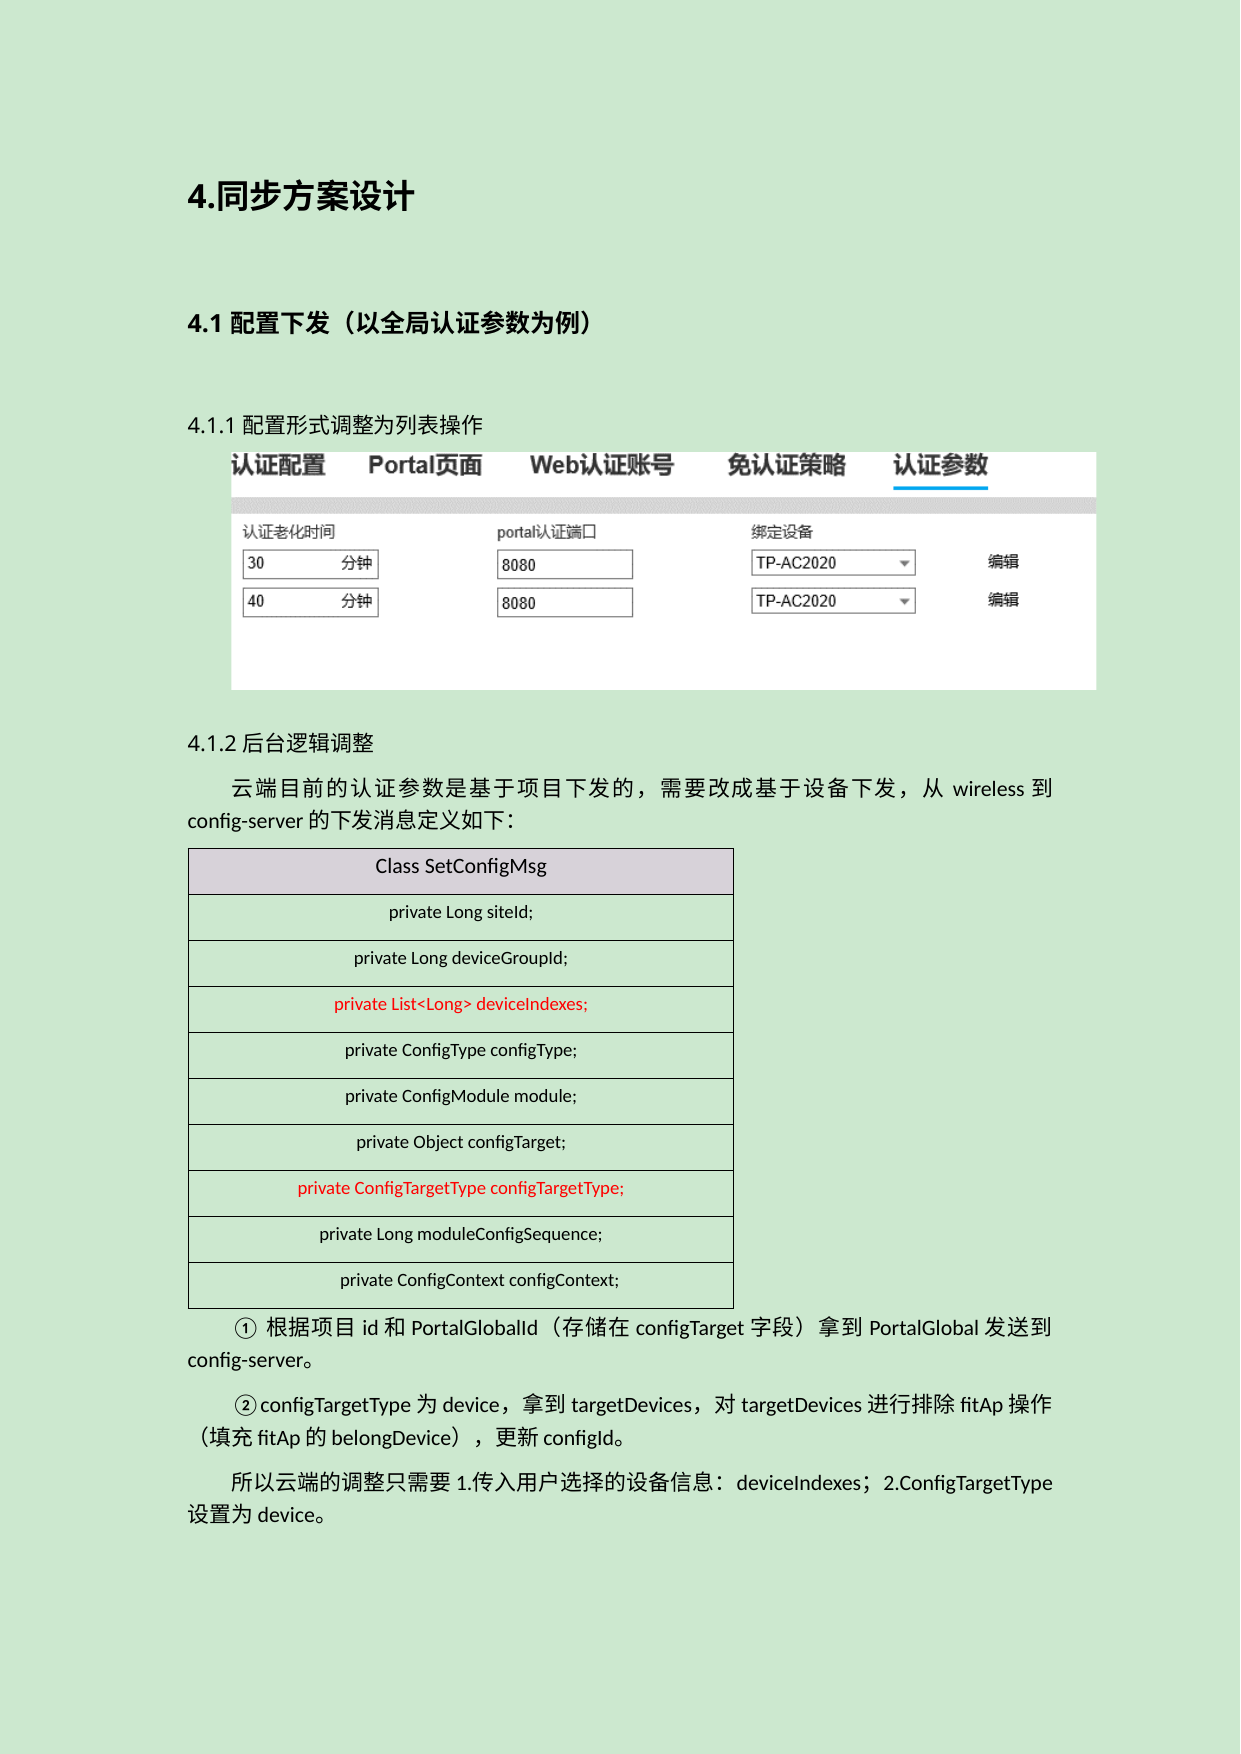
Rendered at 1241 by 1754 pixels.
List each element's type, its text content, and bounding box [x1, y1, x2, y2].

text 所以云端的调整只需要1.传入用户选择的设备信息：deviceIndexes；2.ConfigTargetType设置为device。 [187, 1464, 1053, 1529]
table_cell private ConfigModule module; [189, 1079, 733, 1124]
table_cell private Long deviceGroupId; [189, 941, 733, 986]
table_cell private ConfigType configType; [189, 1033, 733, 1078]
table_cell private Long siteId; [189, 895, 733, 940]
table_cell private ConfigContext configContext; [189, 1263, 733, 1308]
subtitle 4.同步方案设计 [187, 162, 1053, 227]
table_cell private List<Long> deviceIndexes; [189, 987, 733, 1032]
text ②configTargetType为device，拿到targetDevices，对targetDevices进行排除fitAp操作（填充fitAp的belongDevice），更新configId。 [187, 1387, 1053, 1452]
table_cell private Object configTarget; [189, 1125, 733, 1170]
text 4.1.2 后台逻辑调整 [187, 725, 1053, 758]
text 云端目前的认证参数是基于项目下发的，需要改成基于设备下发，从wireless到config-server的下发消息定义如下： [187, 770, 1053, 835]
table_cell private Long moduleConfigSequence; [189, 1217, 733, 1262]
table_header Class SetConfigMsg [189, 849, 733, 894]
text ①根据项目id和PortalGlobalId（存储在configTarget字段）拿到PortalGlobal发送到config-server。 [187, 1309, 1053, 1374]
table_cell private ConfigTargetType configTargetType; [189, 1171, 733, 1216]
subtitle 4.1 配置下发（以全局认证参数为例） [187, 289, 1053, 354]
picture [231, 452, 1097, 690]
text 4.1.1 配置形式调整为列表操作 [187, 408, 1053, 440]
